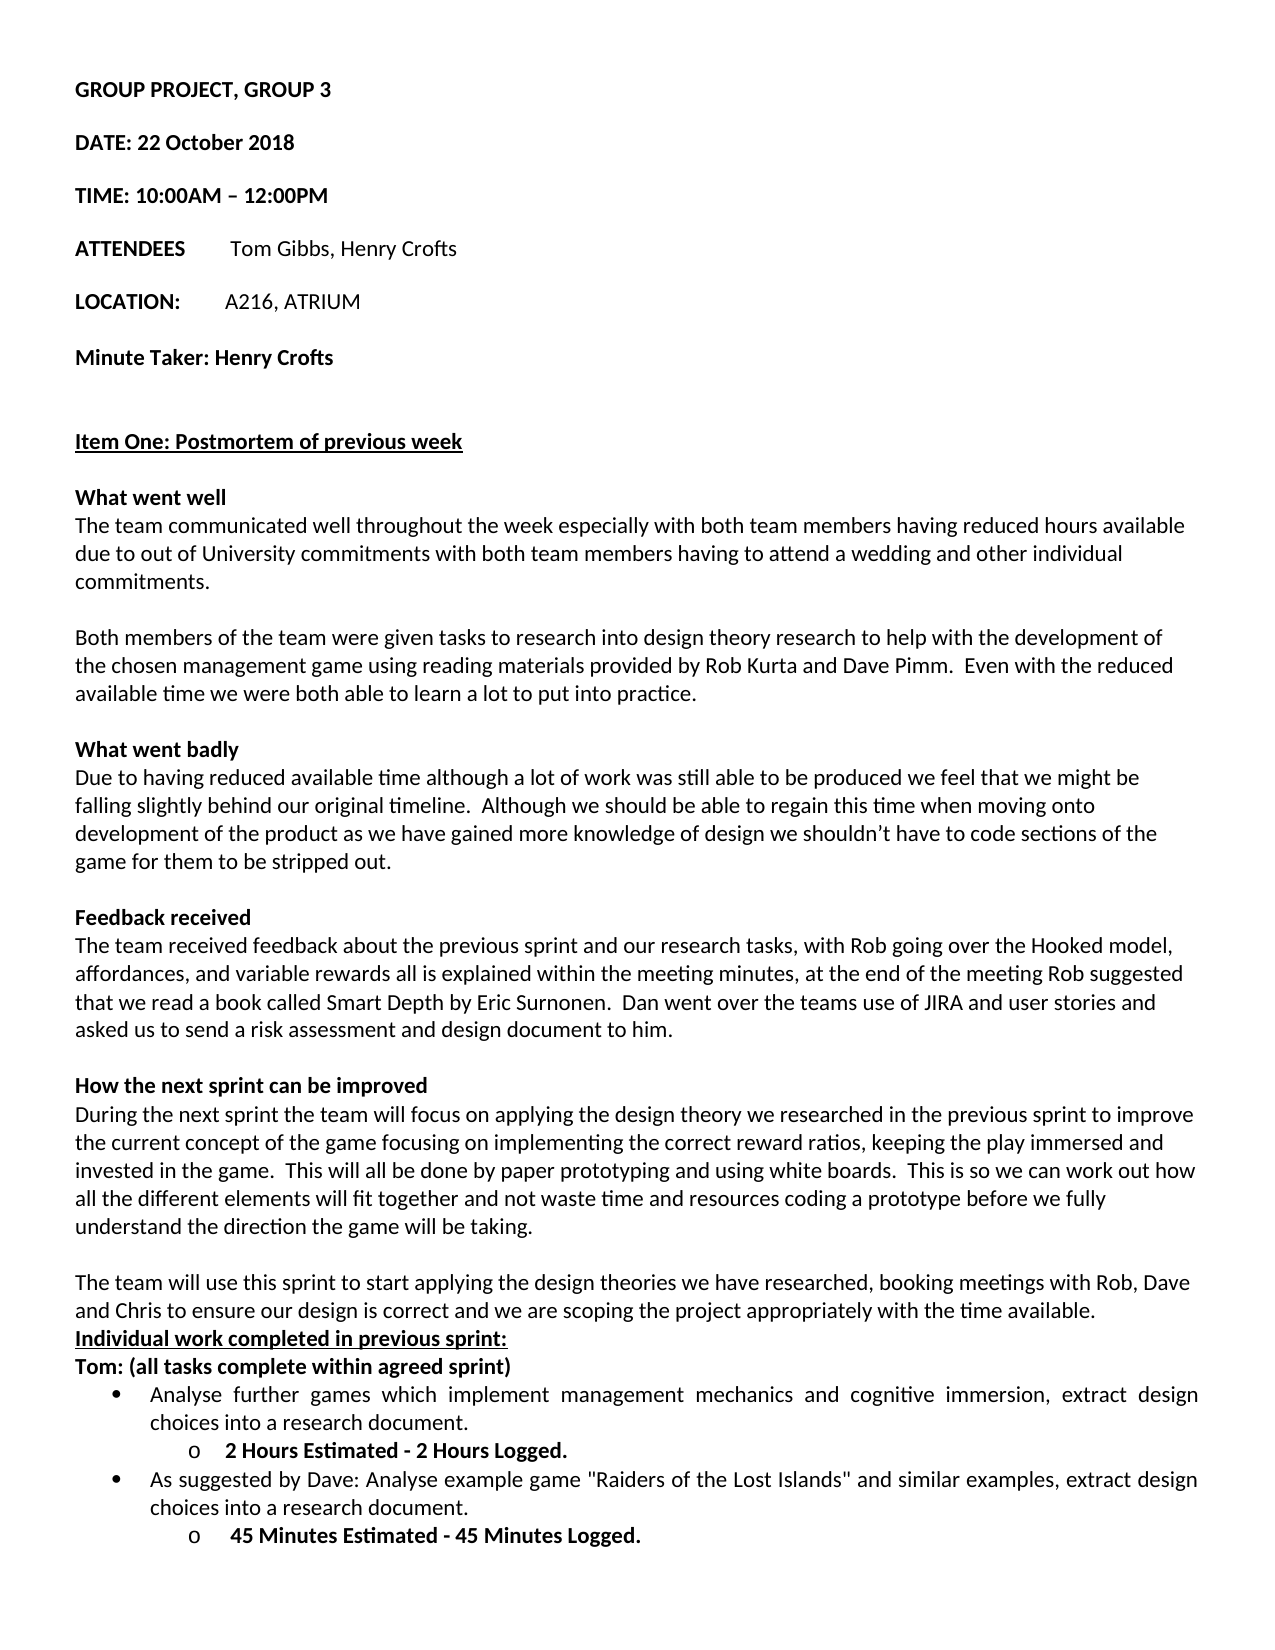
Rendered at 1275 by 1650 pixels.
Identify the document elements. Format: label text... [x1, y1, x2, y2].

text DATE: 22 October 2018 [75, 128, 1200, 156]
text Individual work completed in previous sprint: [75, 1324, 1200, 1352]
text Due to having reduced available time although a lot of work was still able to be produced we feel that we might be falling slightly behind our original timeline. Although we should be able to regain this time when moving onto development of the product as we have gained more knowledge of design we shouldn’t have to code sections of the game for them to be stripped out. [75, 763, 1200, 876]
text Item One: Postmortem of previous week [75, 427, 1200, 455]
text GROUP PROJECT, GROUP 3 [75, 75, 1200, 103]
text Feedback received [75, 903, 1200, 932]
text How the next sprint can be improved [75, 1072, 1200, 1100]
text ATTENDEES Tom Gibbs, Henry Crofts [75, 234, 1200, 262]
text During the next sprint the team will focus on applying the design theory we researched in the previous sprint to improve the current concept of the game focusing on implementing the correct reward ratios, keeping the play immersed and invested in the game. This will all be done by paper prototyping and using white boards. This is so we can work out how all the different elements will fit together and not waste time and resources coding a prototype before we fully understand the direction the game will be taking. [75, 1100, 1200, 1240]
text The team received feedback about the previous sprint and our research tasks, with Rob going over the Hooked model, affordances, and variable rewards all is explained within the meeting minutes, at the end of the meeting Rob suggested that we read a book called Smart Depth by Eric Surnonen. Dan went over the teams use of JIRA and user stories and asked us to send a risk assessment and design document to him. [75, 932, 1200, 1044]
text TIME: 10:00AM – 12:00PM [75, 181, 1200, 209]
text Tom: (all tasks complete within agreed sprint) [75, 1352, 1200, 1380]
list 45 Minutes Estimated - 45 Minutes Logged. [187, 1521, 1200, 1550]
text Both members of the team were given tasks to research into design theory research to help with the development of the chosen management game using reading materials provided by Rob Kurta and Dave Pimm. Even with the reduced available time we were both able to learn a lot to put into practice. [75, 623, 1200, 707]
text The team communicated well throughout the week especially with both team members having reduced hours available due to out of University commitments with both team members having to attend a wedding and other individual commitments. [75, 511, 1200, 595]
list 2 Hours Estimated - 2 Hours Logged. [187, 1436, 1200, 1465]
list Analyse further games which implement management mechanics and cognitive immersion, extract design choices into a research document. [112, 1380, 1200, 1436]
text The team will use this sprint to start applying the design theories we have researched, booking meetings with Rob, Dave and Chris to ensure our design is correct and we are scoping the project appropriately with the time available. [75, 1268, 1200, 1324]
text What went badly [75, 735, 1200, 763]
text Minute Taker: Henry Crofts [75, 343, 1200, 371]
list As suggested by Dave: Analyse example game "Raiders of the Lost Islands" and similar examples, extract design choices into a research document. [112, 1465, 1200, 1521]
text What went well [75, 483, 1200, 511]
text LOCATION: A216, ATRIUM [75, 287, 1200, 315]
